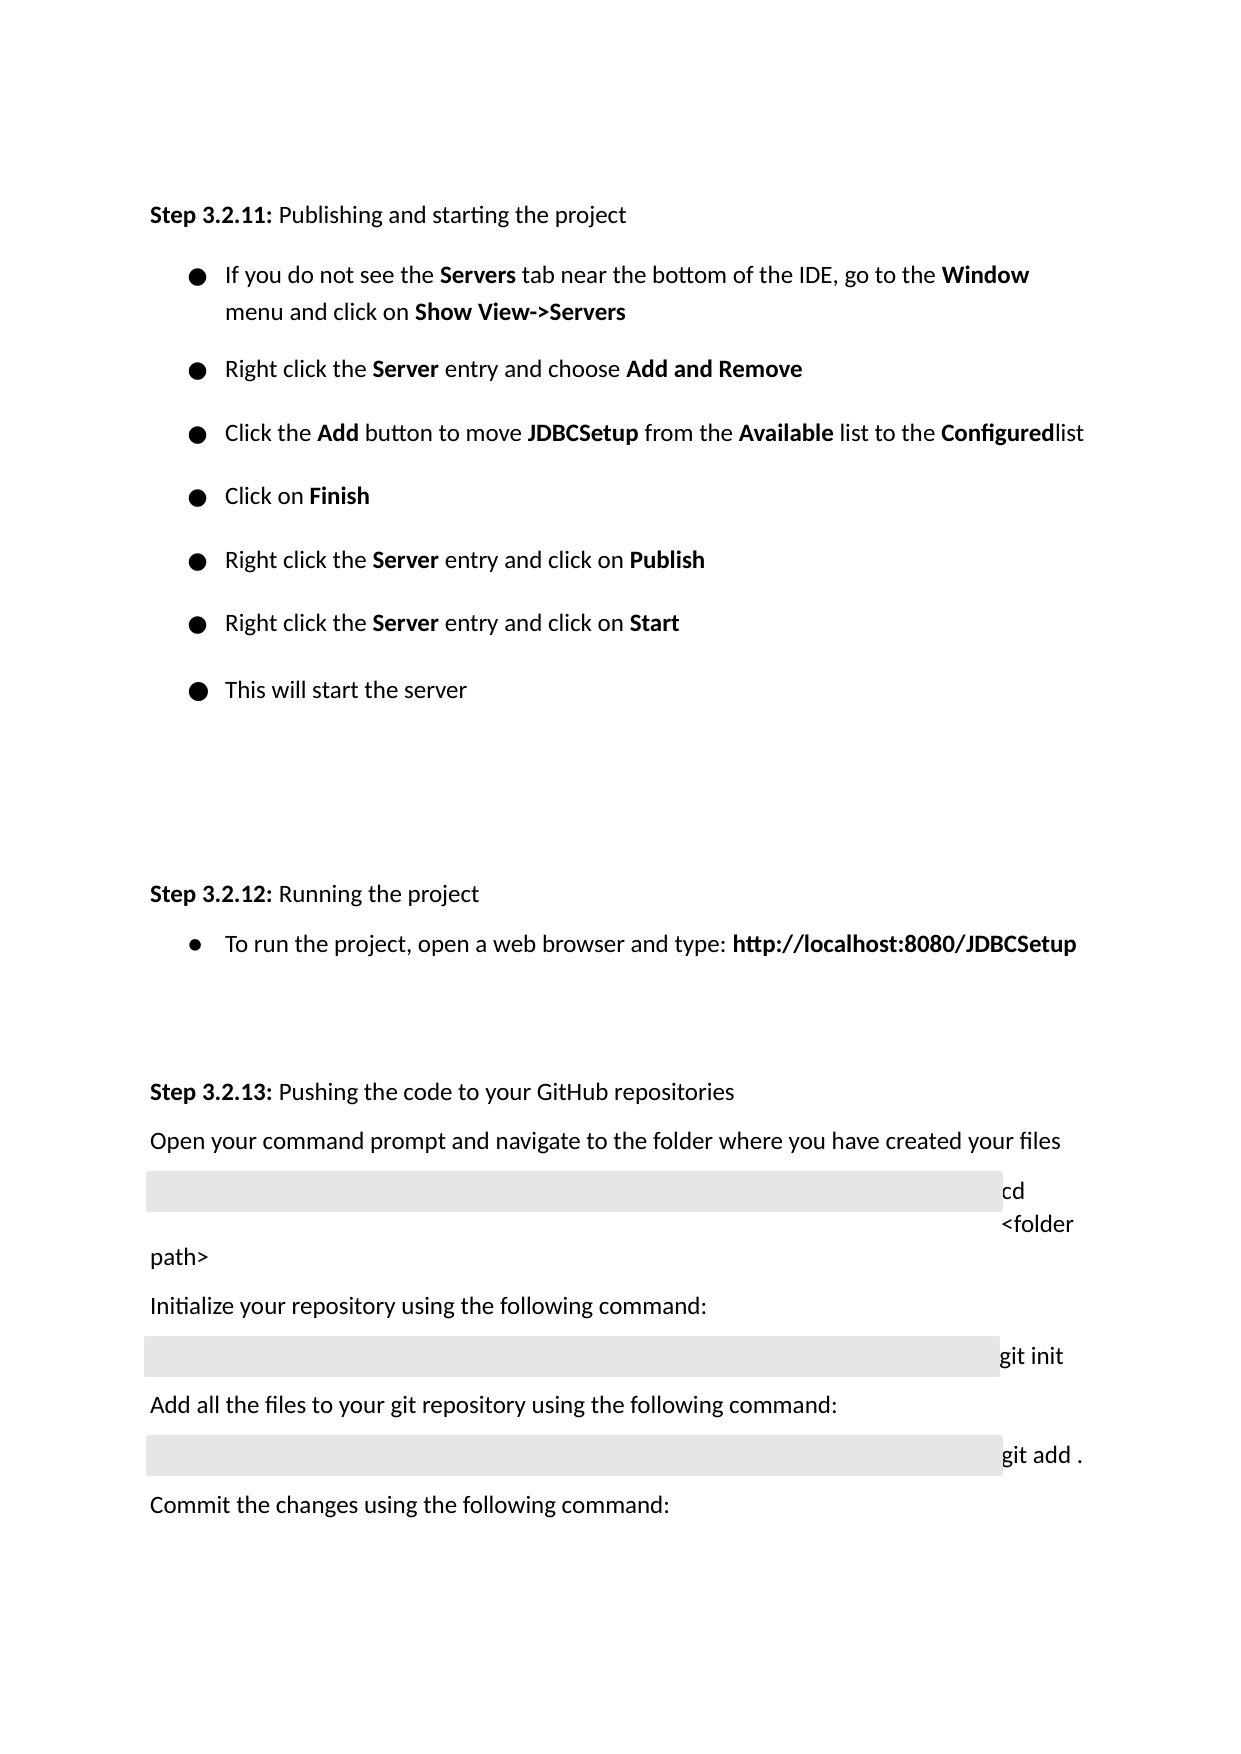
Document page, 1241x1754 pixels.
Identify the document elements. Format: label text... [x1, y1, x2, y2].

list Right click the Server entry and choose Add and Remove [187, 343, 1090, 390]
text Open your command prompt and navigate to the folder where you have created your files [150, 1126, 1090, 1156]
list Right click the Server entry and click on Start [187, 598, 1090, 645]
list Right click the Server entry and click on Publish [187, 534, 1090, 581]
text Commit the changes using the following command: [150, 1489, 1090, 1519]
list If you do not see the Servers tab near the bottom of the IDE, go to the Window menu and click on Show View->Servers [187, 249, 1090, 327]
list This will start the server [187, 662, 1090, 713]
text Initialize your repository using the following command: [150, 1291, 1090, 1321]
text git add . [1003, 1439, 1090, 1470]
text Step 3.2.13: Pushing the code to your GitHub repositories [150, 1076, 1090, 1106]
text git init [1000, 1340, 1090, 1371]
text Step 3.2.12: Running the project [150, 878, 1090, 909]
list Click on Finish [187, 471, 1090, 518]
list To run the project, open a web browser and type: http://localhost:8080/JDBCSetup [187, 928, 1090, 958]
text cd <folder path> [150, 1175, 1090, 1271]
text Step 3.2.11: Publishing and starting the project [150, 199, 1090, 230]
list Click the Add button to move JDBCSetup from the Available list to the Configuredlist [187, 407, 1090, 454]
text Add all the files to your git repository using the following command: [150, 1390, 1090, 1420]
